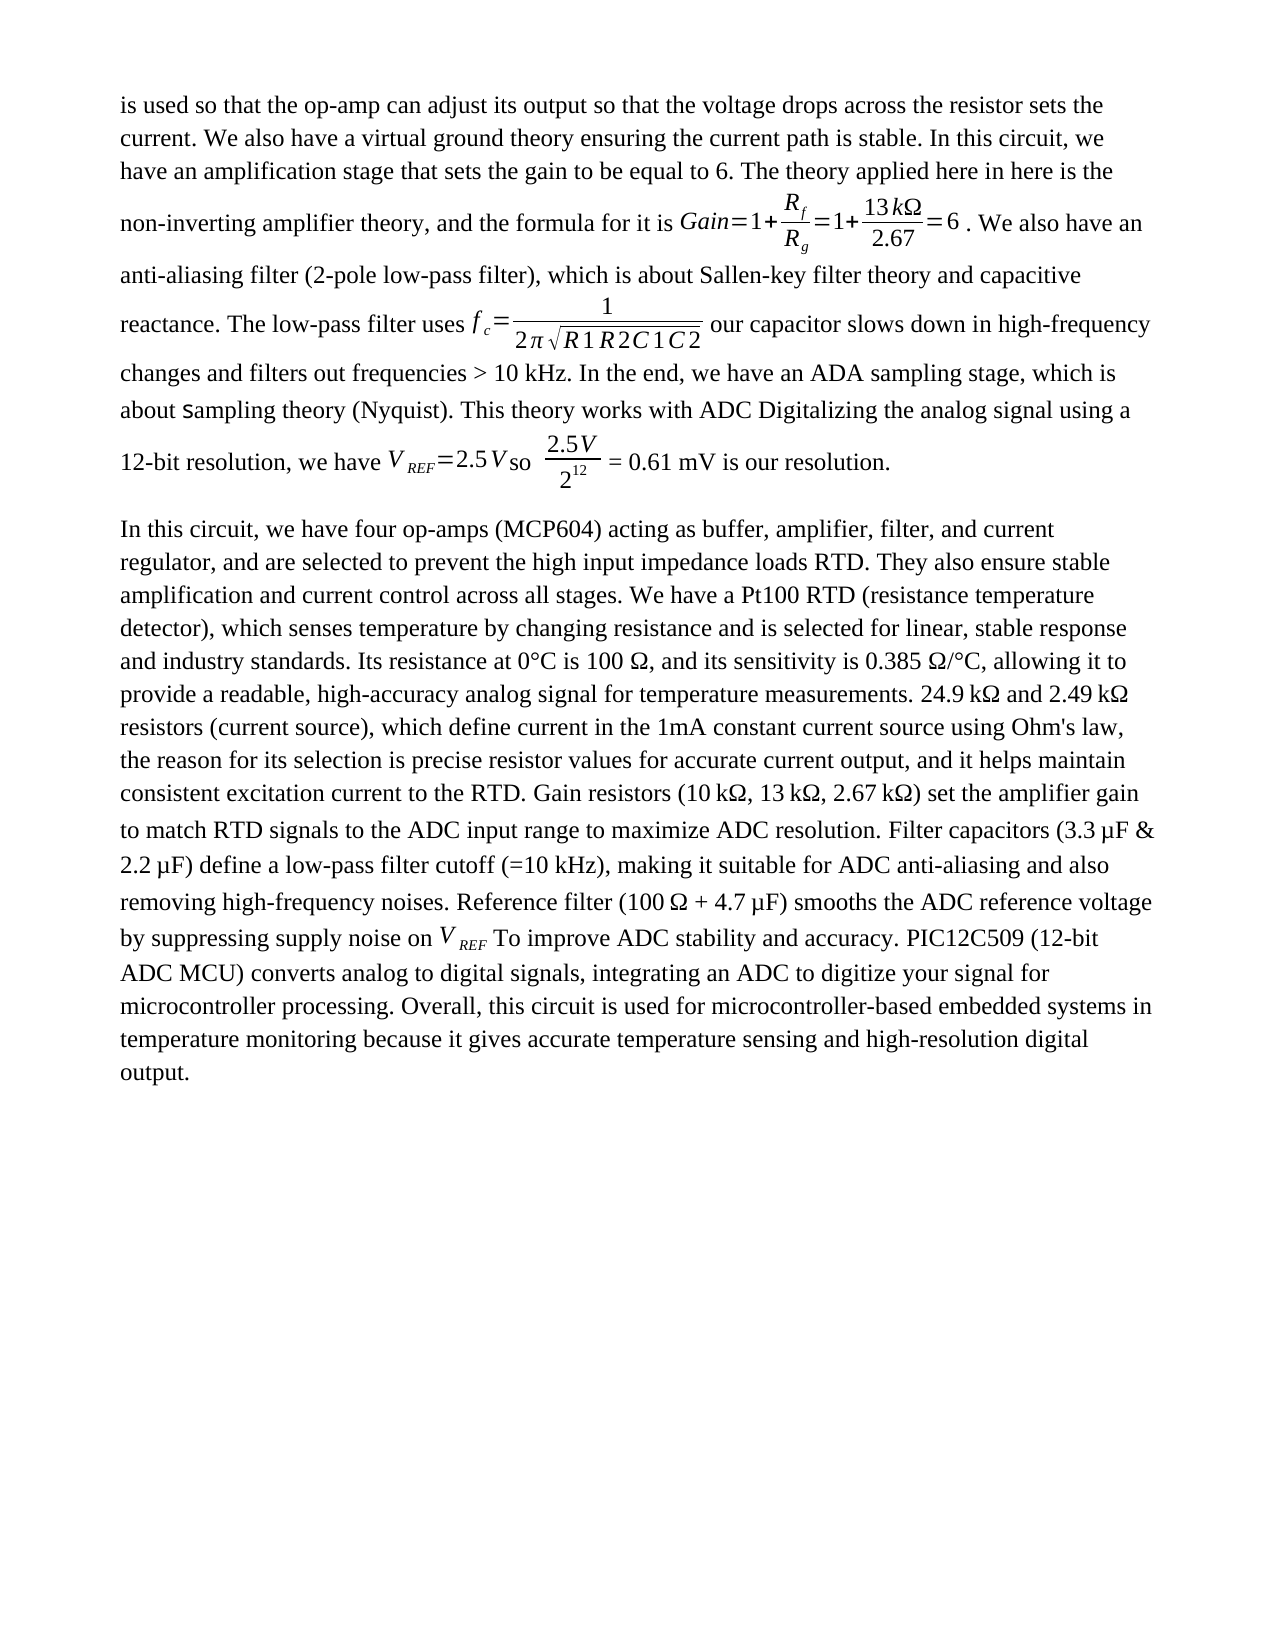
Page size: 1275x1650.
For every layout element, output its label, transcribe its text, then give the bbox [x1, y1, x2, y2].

text In this circuit, we have four op-amps (MCP604) acting as buffer, amplifier, filter, and current regulator, and are selected to prevent the high input impedance loads RTD. They also ensure stable amplification and current control across all stages. We have a Pt100 RTD (resistance temperature detector), which senses temperature by changing resistance and is selected for linear, stable response and industry standards. Its resistance at 0°C is 100 Ω, and its sensitivity is 0.385 Ω/°C, allowing it to provide a readable, high-accuracy analog signal for temperature measurements. 24.9 kΩ and 2.49 kΩ resistors (current source), which define current in the 1mA constant current source using Ohm's law, the reason for its selection is precise resistor values for accurate current output, and it helps maintain consistent excitation current to the RTD. Gain resistors (10 kΩ, 13 kΩ, 2.67 kΩ) set the amplifier gain to match RTD signals to the ADC input range to maximize ADC resolution. Filter capacitors (3.3 µF & 2.2 µF) define a low-pass filter cutoff (=10 kHz), making it suitable for ADC anti-aliasing and also removing high-frequency noises. Reference filter (100 Ω + 4.7 µF) smooths the ADC reference voltage by suppressing supply noise on To improve ADC stability and accuracy. PIC12C509 (12-bit ADC MCU) converts analog to digital signals, integrating an ADC to digitize your signal for microcontroller processing. Overall, this circuit is used for microcontroller-based embedded systems in temperature monitoring because it gives accurate temperature sensing and high-resolution digital output. [120, 514, 1155, 1086]
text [120, 90, 1155, 493]
